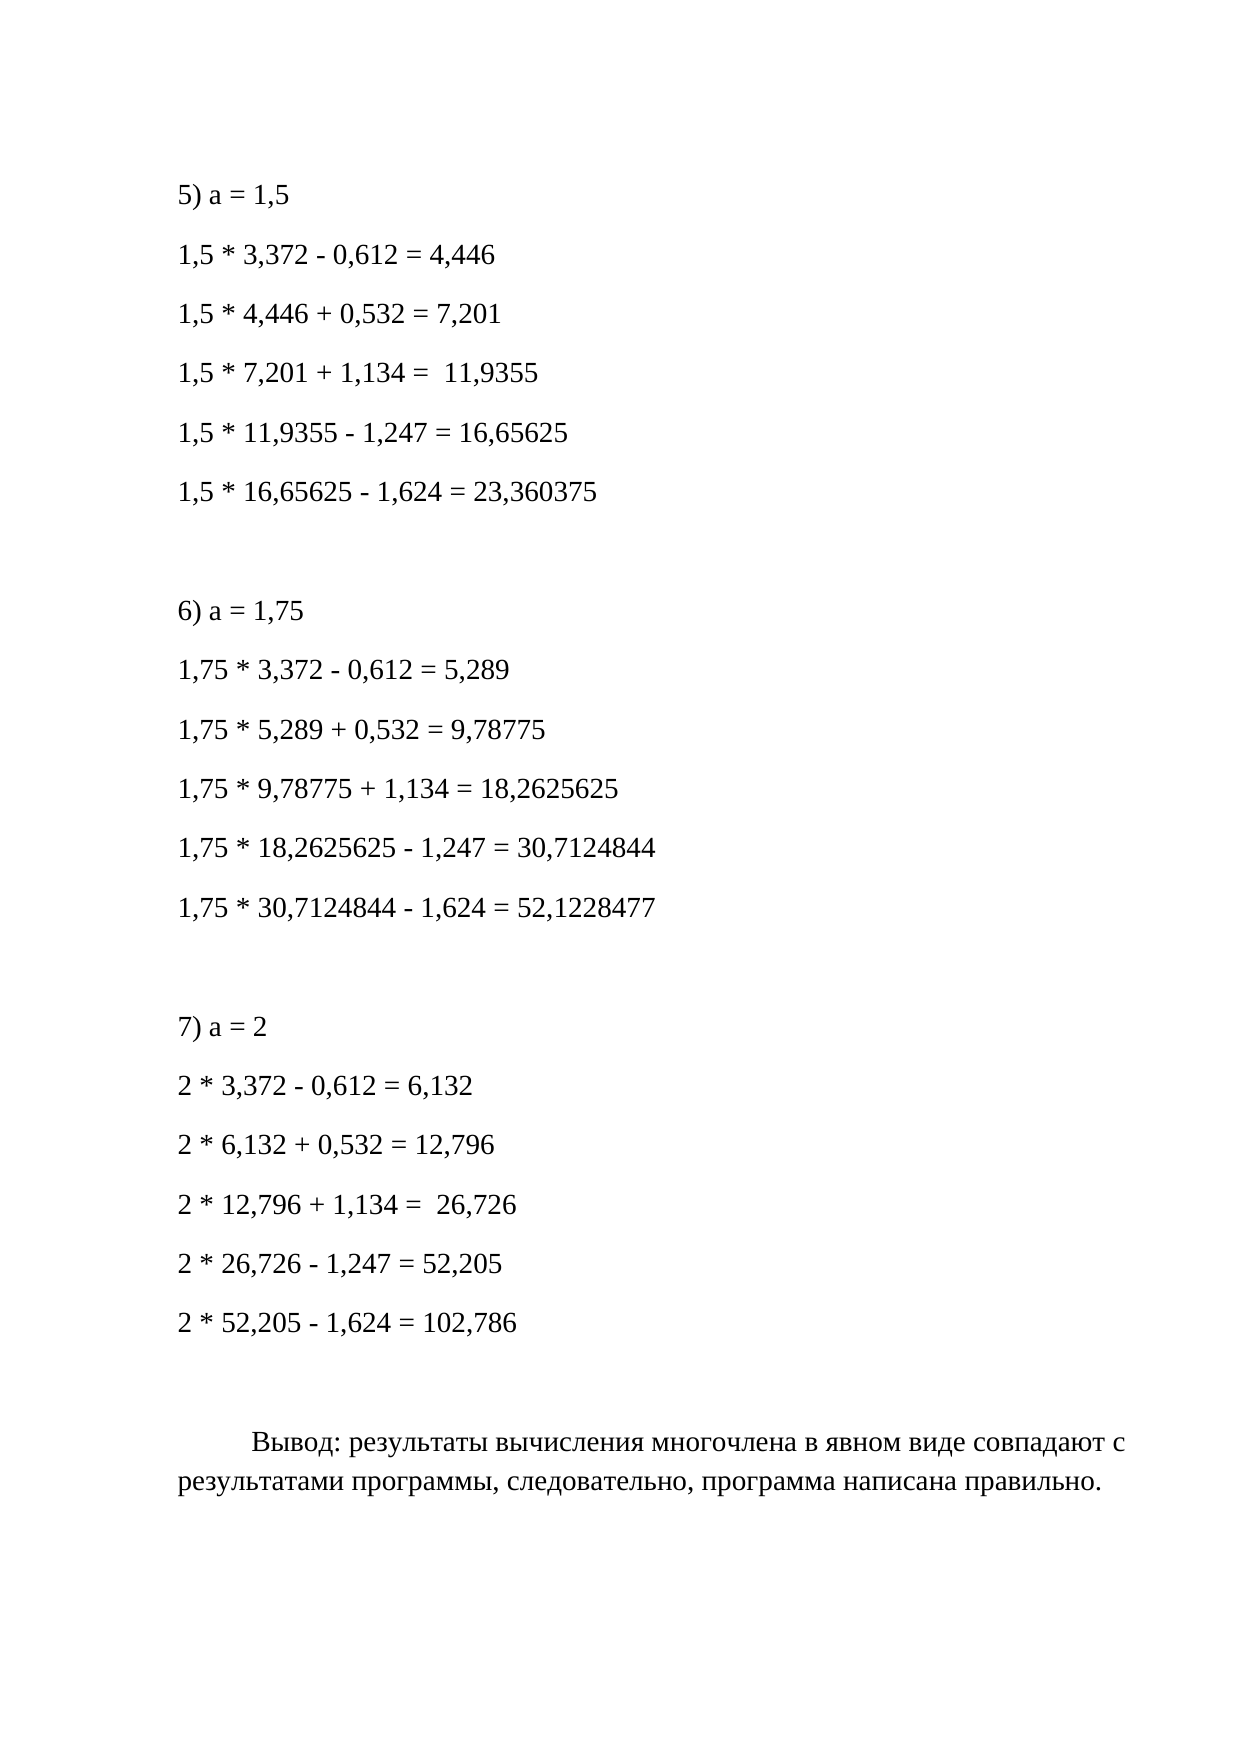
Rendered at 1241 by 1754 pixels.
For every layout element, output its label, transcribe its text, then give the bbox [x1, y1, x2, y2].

text 1,75 * 3,372 - 0,612 = 5,289 [177, 652, 1152, 686]
text 1,5 * 7,201 + 1,134 = 11,9355 [177, 356, 1152, 389]
text 1,5 * 11,9355 - 1,247 = 16,65625 [177, 415, 1152, 448]
text 6) a = 1,75 [177, 593, 1152, 627]
text 5) a = 1,5 [177, 177, 1152, 211]
text 1,75 * 5,289 + 0,532 = 9,78775 [177, 712, 1152, 745]
text 1,75 * 30,7124844 - 1,624 = 52,1228477 [177, 890, 1152, 923]
text 2 * 52,205 - 1,624 = 102,786 [177, 1306, 1152, 1339]
text 1,5 * 3,372 - 0,612 = 4,446 [177, 237, 1152, 270]
text 1,75 * 9,78775 + 1,134 = 18,2625625 [177, 771, 1152, 805]
text 7) a = 2 [177, 1009, 1152, 1042]
text 2 * 6,132 + 0,532 = 12,796 [177, 1127, 1152, 1161]
text 1,75 * 18,2625625 - 1,247 = 30,7124844 [177, 831, 1152, 864]
text 1,5 * 16,65625 - 1,624 = 23,360375 [177, 474, 1152, 508]
text 1,5 * 4,446 + 0,532 = 7,201 [177, 296, 1152, 330]
text 2 * 26,726 - 1,247 = 52,205 [177, 1246, 1152, 1280]
text Вывод: результаты вычисления многочлена в явном виде совпадают с результатами программы, следовательно, программа написана правильно. [177, 1424, 1152, 1496]
text 2 * 3,372 - 0,612 = 6,132 [177, 1068, 1152, 1102]
text 2 * 12,796 + 1,134 = 26,726 [177, 1187, 1152, 1220]
